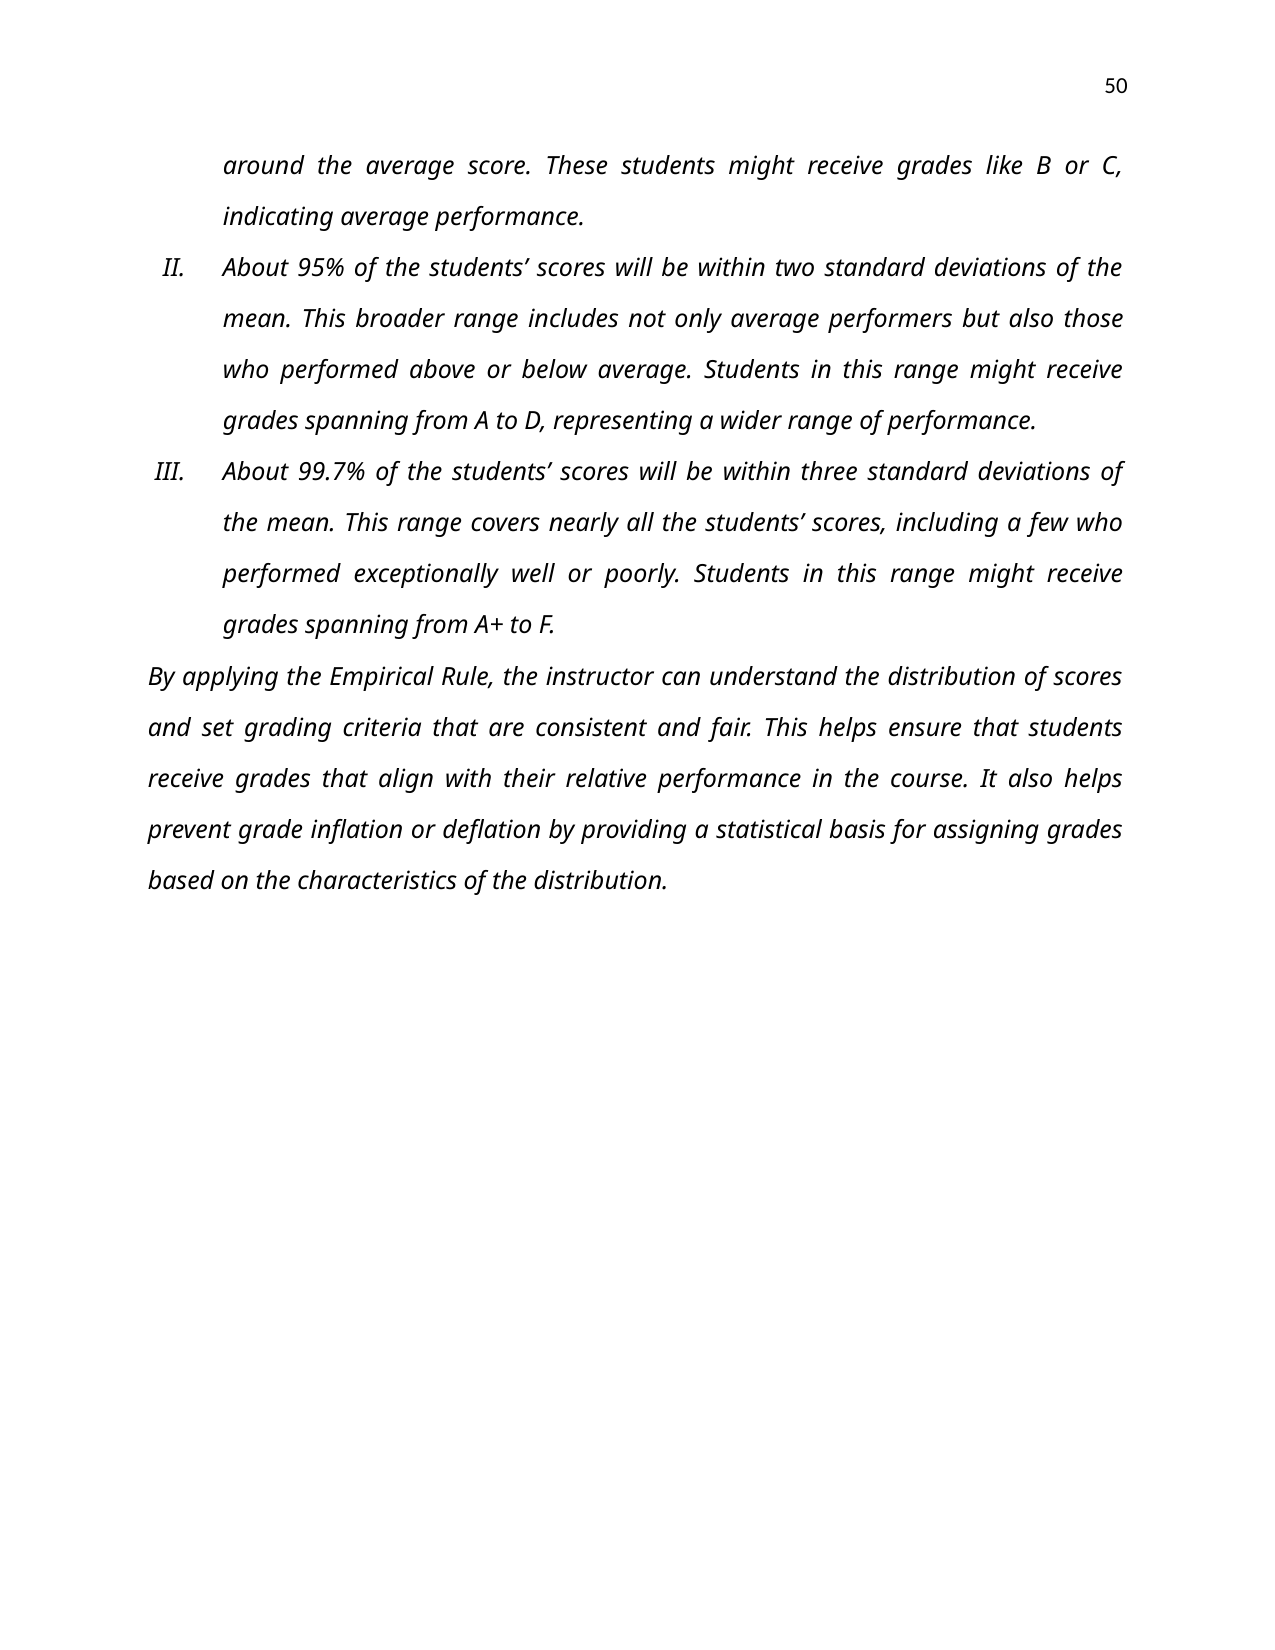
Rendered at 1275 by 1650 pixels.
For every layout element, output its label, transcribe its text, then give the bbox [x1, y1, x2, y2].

list About 99.7% of the students’ scores will be within three standard deviations of the mean. This range covers nearly all the students’ scores, including a few who performed exceptionally well or poorly. Students in this range might receive grades spanning from A+ to F. [185, 454, 1127, 641]
text By applying the Empirical Rule, the instructor can understand the distribution of scores and set grading criteria that are consistent and fair. This helps ensure that students receive grades that align with their relative performance in the course. It also helps prevent grade inflation or deflation by providing a statistical basis for assigning grades based on the characteristics of the distribution. [148, 658, 1127, 896]
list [185, 148, 1127, 233]
list About 95% of the students’ scores will be within two standard deviations of the mean. This broader range includes not only average performers but also those who performed above or below average. Students in this range might receive grades spanning from A to D, representing a wider range of performance. [185, 250, 1127, 437]
